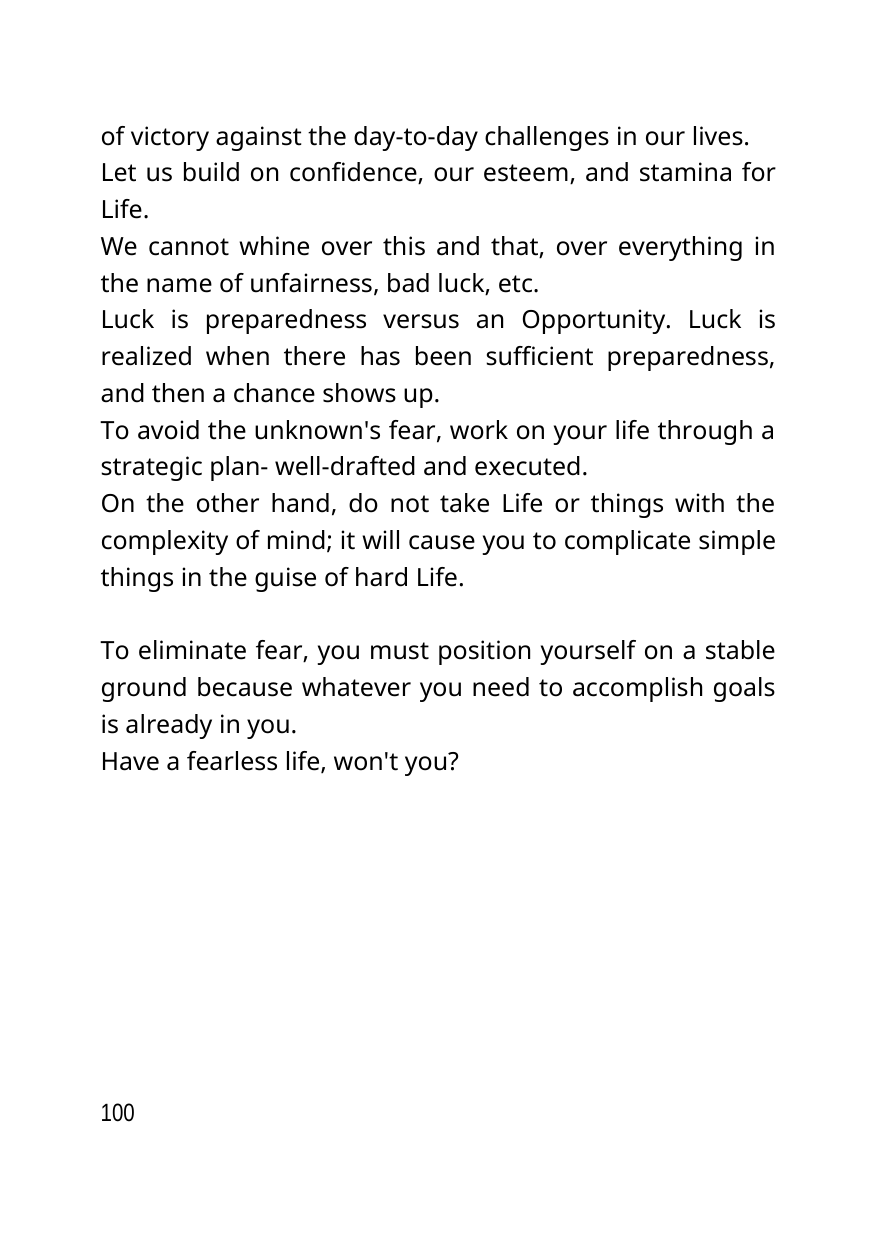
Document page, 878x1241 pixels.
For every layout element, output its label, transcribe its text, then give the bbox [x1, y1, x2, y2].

list Have a fearless life, won't you? [100, 743, 777, 777]
list We cannot whine over this and that, over everything in the name of unfairness, bad luck, etc. [100, 228, 777, 299]
list Luck is preparedness versus an Opportunity. Luck is realized when there has been sufficient preparedness, and then a chance shows up. [100, 302, 777, 409]
list On the other hand, do not take Life or things with the complexity of mind; it will cause you to complicate simple things in the guise of hard Life. [100, 486, 777, 593]
list To eliminate fear, you must position yourself on a stable ground because whatever you need to accomplish goals is already in you. [100, 633, 777, 741]
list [100, 118, 777, 152]
list To avoid the unknown's fear, work on your life through a strategic plan- well-drafted and executed. [100, 412, 777, 483]
list Let us build on confidence, our esteem, and stamina for Life. [100, 155, 777, 226]
